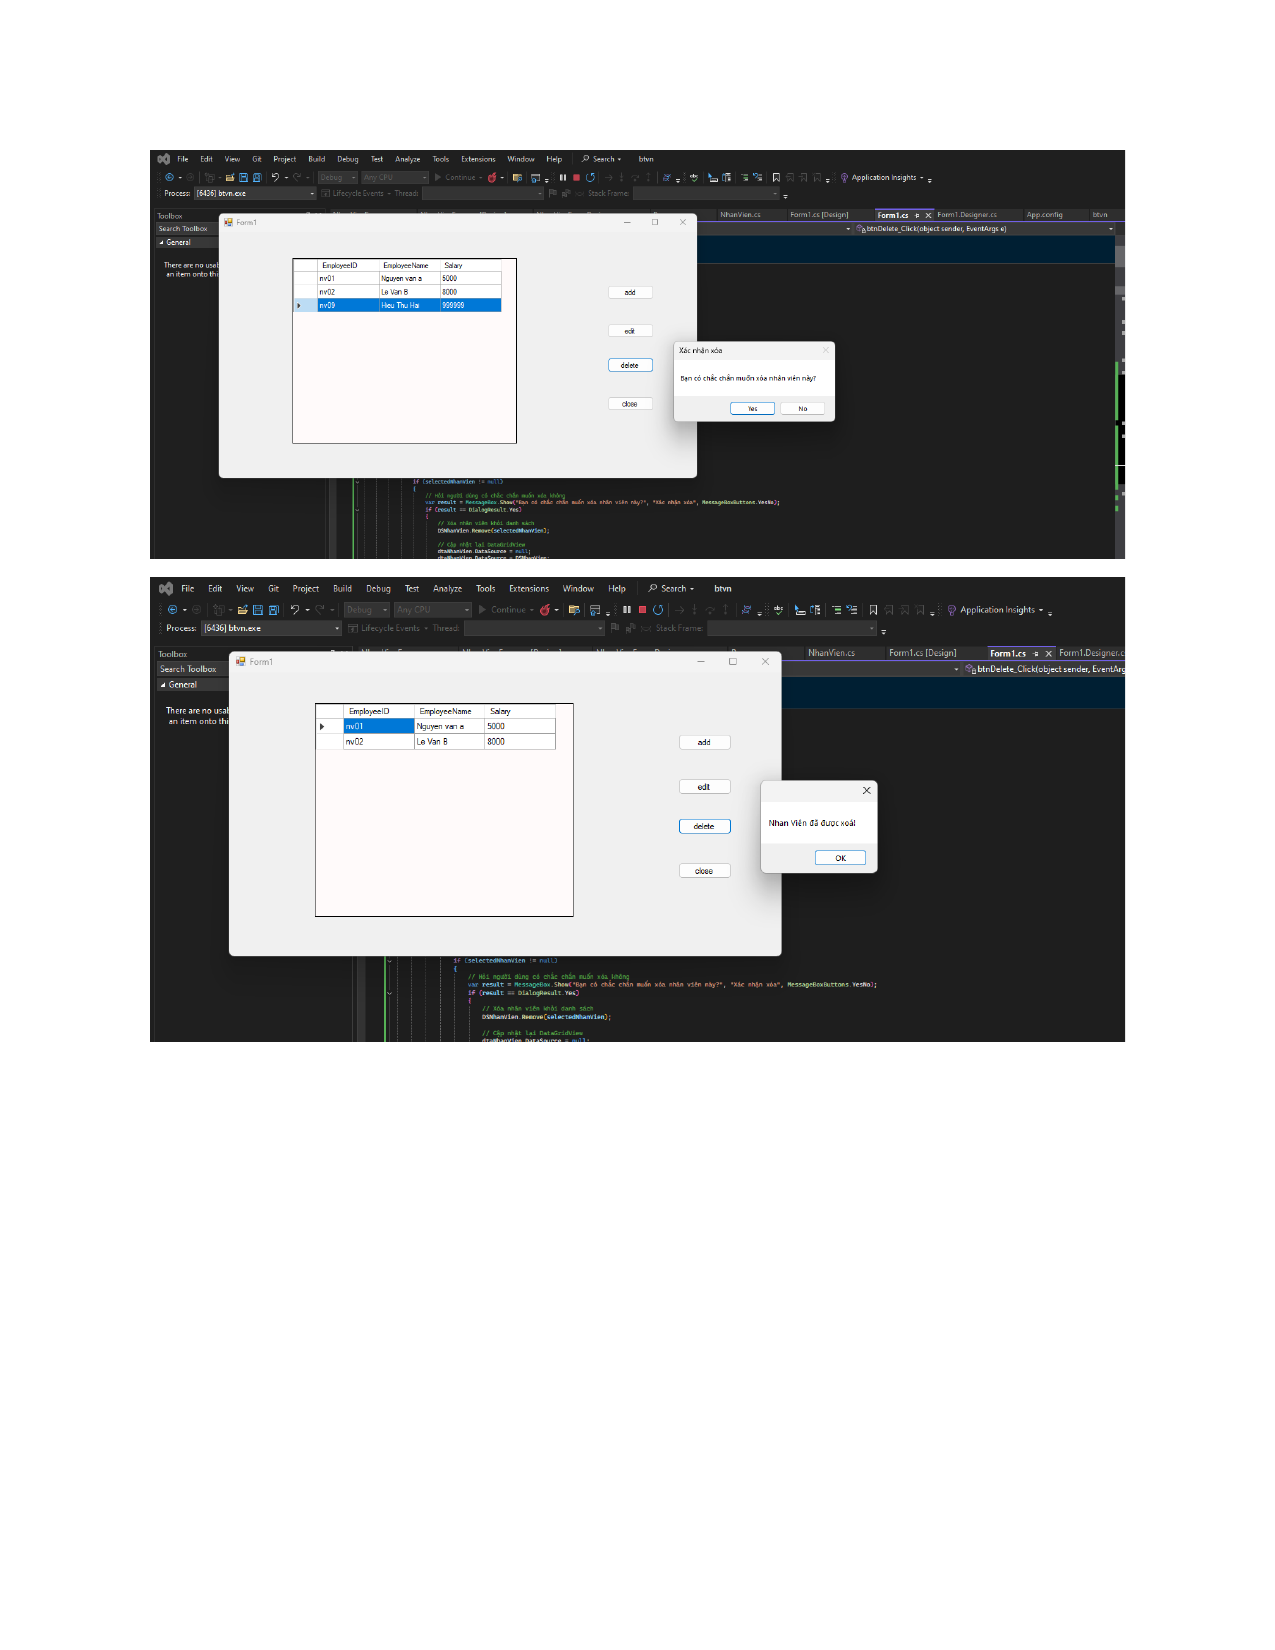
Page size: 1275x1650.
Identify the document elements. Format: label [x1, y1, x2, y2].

picture [150, 577, 1125, 1042]
picture [150, 150, 1125, 559]
